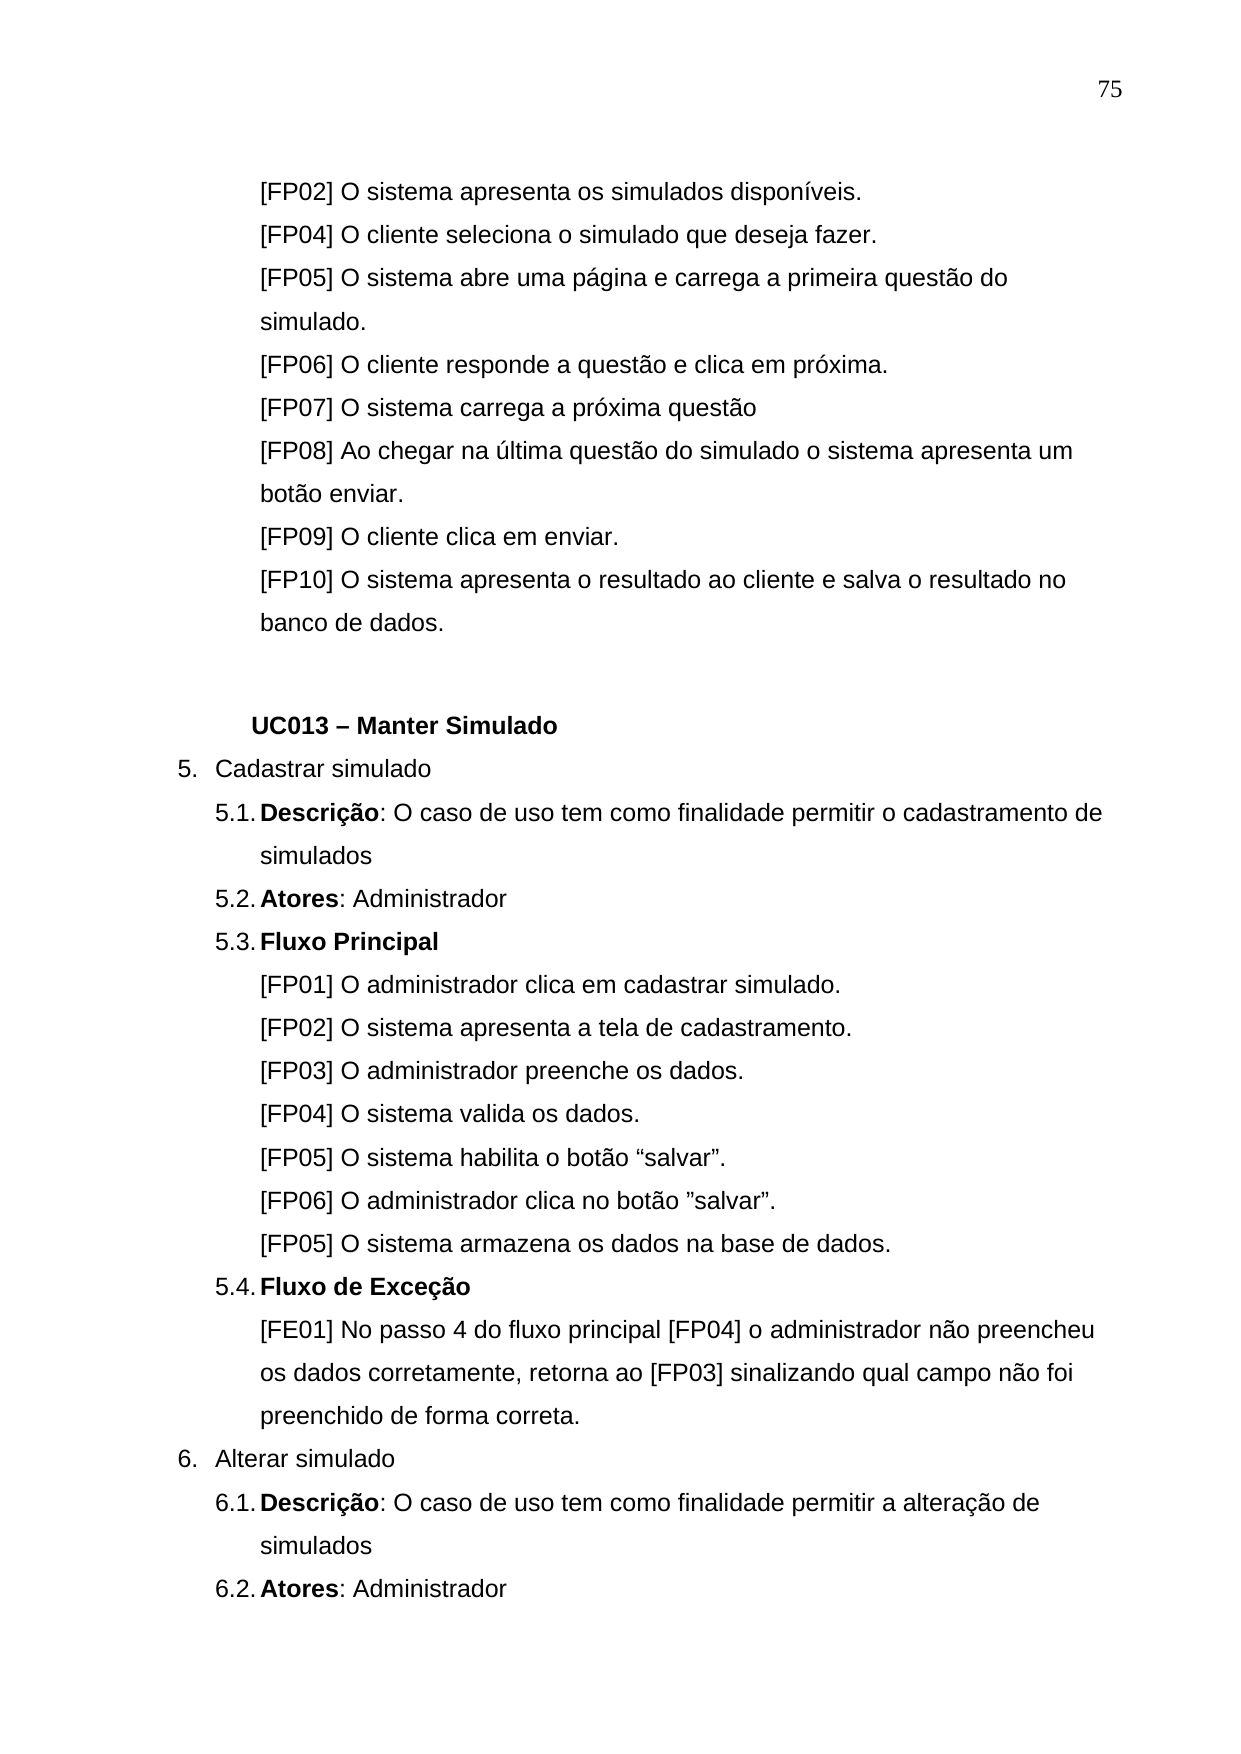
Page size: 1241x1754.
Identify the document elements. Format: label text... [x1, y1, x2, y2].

list Cadastrar simulado [177, 754, 1122, 783]
list Descrição: O caso de uso tem como finalidade permitir a alteração de simulados [215, 1488, 1122, 1559]
list Atores: Administrador [215, 884, 1122, 913]
list Fluxo Principal [FP01] O administrador clica em cadastrar simulado. [FP02] O sistema apresenta a tela de cadastramento. [FP03] O administrador preenche os dados. [FP04] O sistema valida os dados. [FP05] O sistema habilita o botão “salvar”. [FP06] O administrador clica no botão ”salvar”. [FP05] O sistema armazena os dados na base de dados. [215, 927, 1122, 1258]
list Descrição: O caso de uso tem como finalidade permitir o cadastramento de simulados [215, 798, 1122, 869]
list Alterar simulado [177, 1444, 1122, 1473]
list Atores: Administrador [215, 1574, 1122, 1603]
text UC013 – Manter Simulado [177, 711, 1122, 740]
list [215, 177, 1122, 637]
list Fluxo de Exceção [FE01] No passo 4 do fluxo principal [FP04] o administrador não preencheu os dados corretamente, retorna ao [FP03] sinalizando qual campo não foi preenchido de forma correta. [215, 1272, 1122, 1430]
